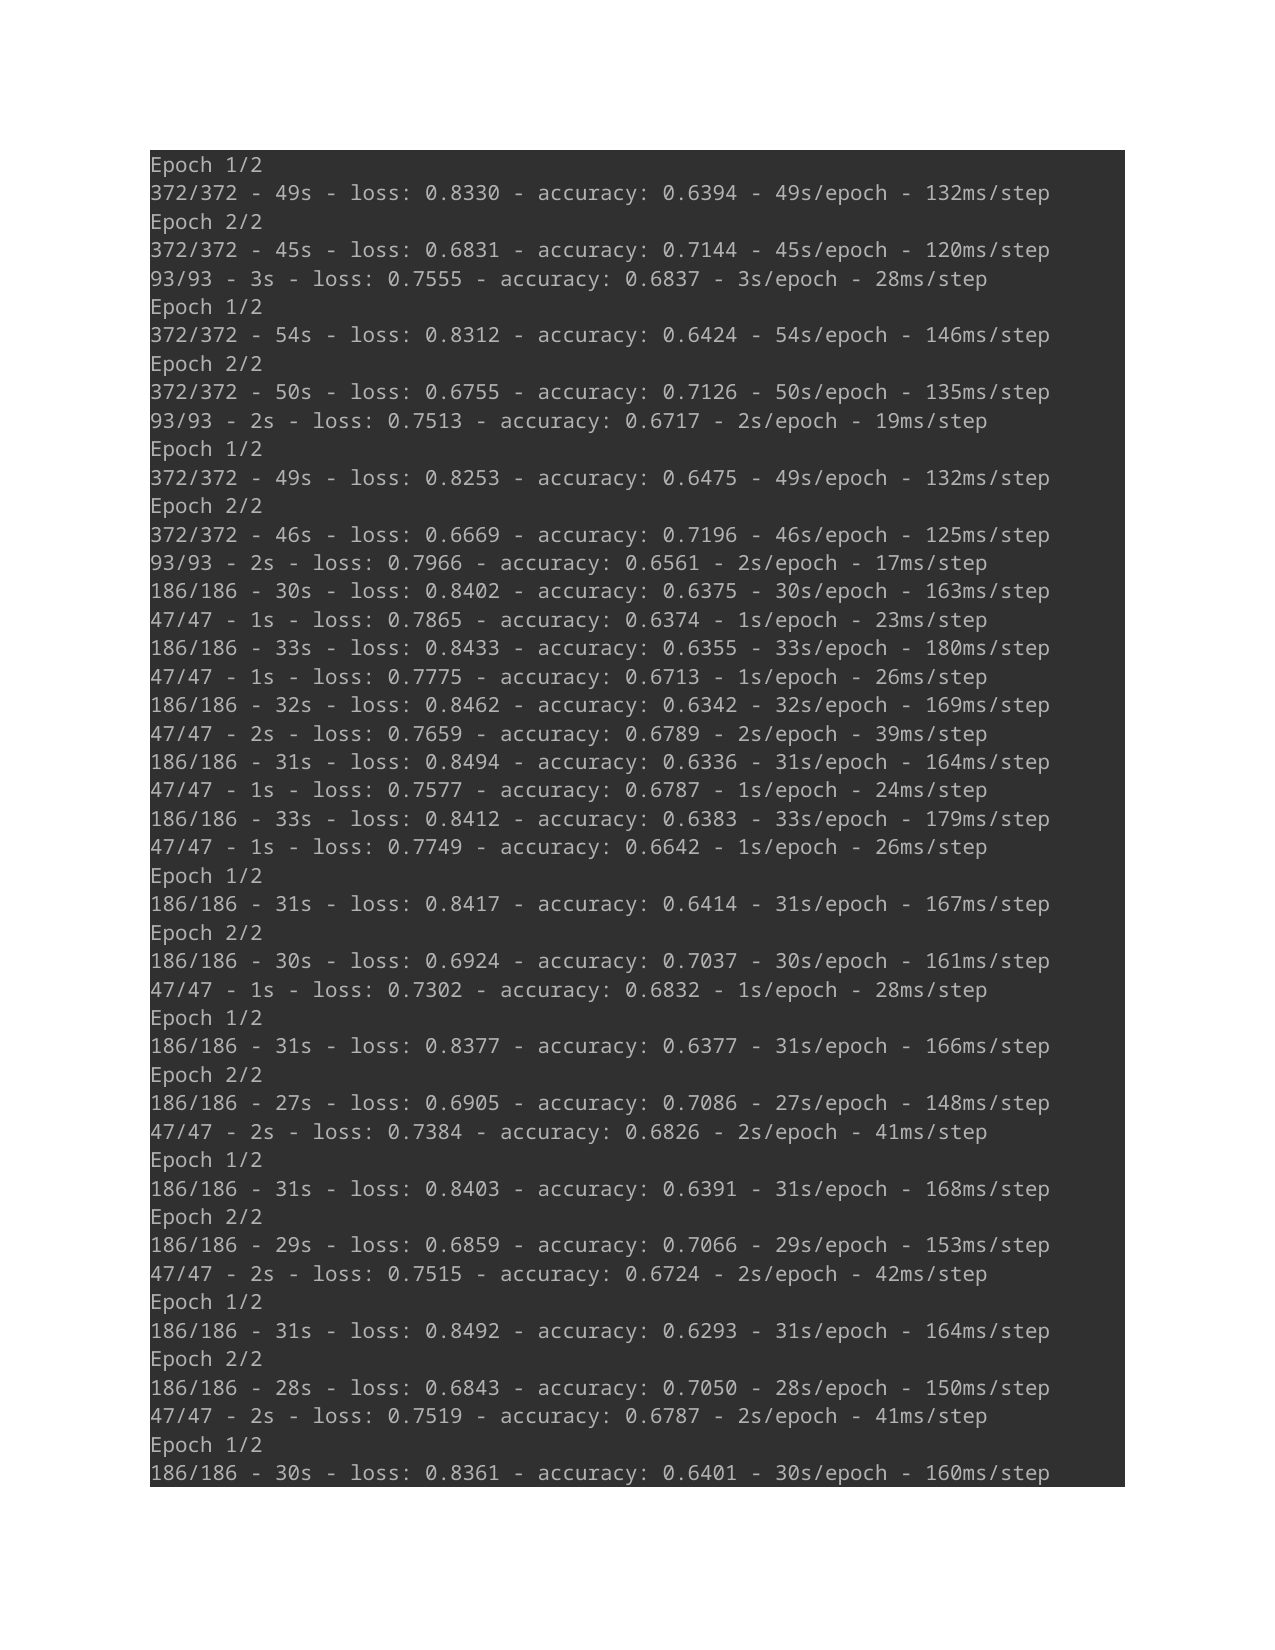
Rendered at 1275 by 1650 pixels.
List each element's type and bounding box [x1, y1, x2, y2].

text [150, 150, 1125, 1487]
